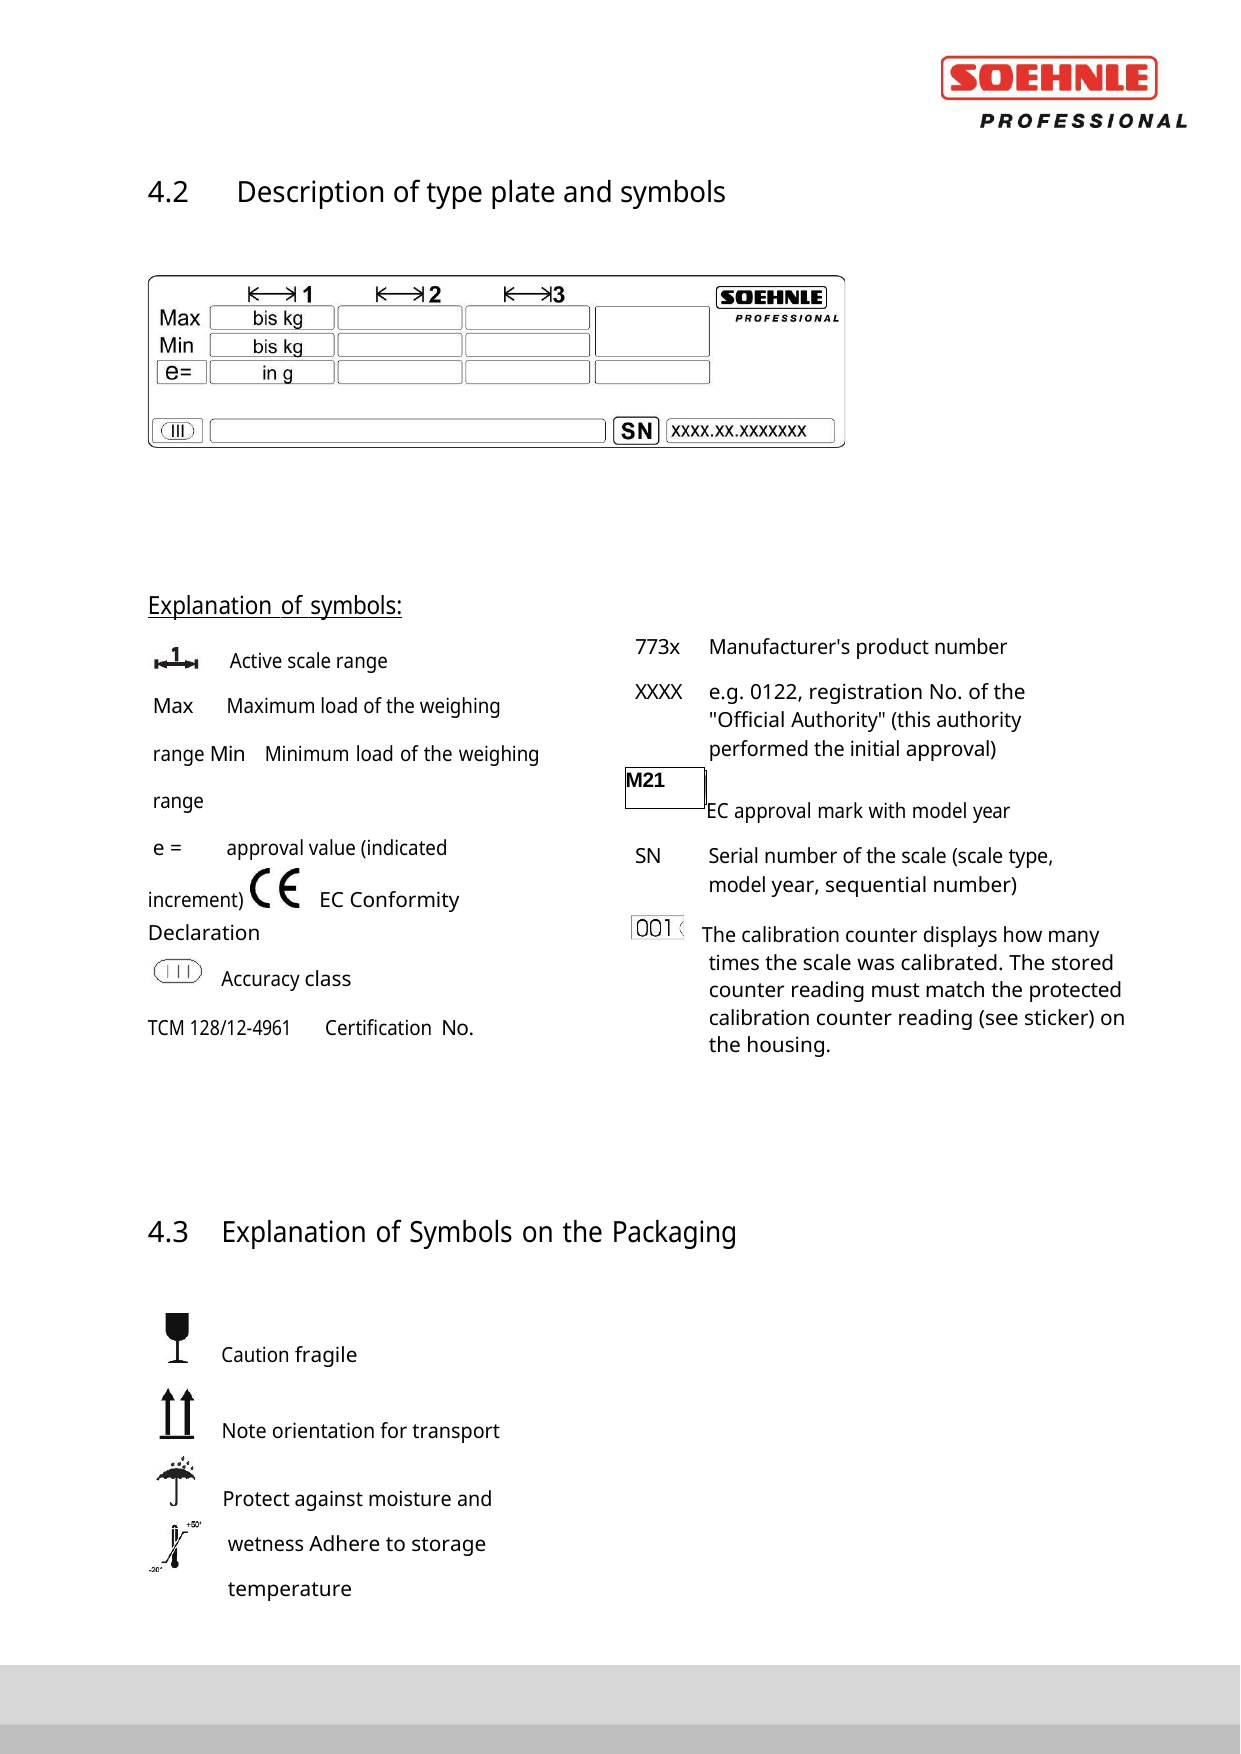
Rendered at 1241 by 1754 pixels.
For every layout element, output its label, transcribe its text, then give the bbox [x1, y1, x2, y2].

text The calibration counter displays how many times the scale was calibrated. The stored counter reading must match the protected calibration counter reading (see sticker) on the housing. [625, 914, 1148, 1059]
text Accuracy class [151, 956, 548, 992]
list Description of type plate and symbols [148, 171, 1201, 211]
picture [150, 956, 203, 986]
text EC approval mark with model year [706, 796, 1201, 825]
picture [165, 1313, 189, 1363]
picture [147, 275, 846, 448]
picture [156, 1456, 195, 1506]
text TCM 128/12-4961 Certification No. [148, 1013, 548, 1041]
picture [941, 54, 1188, 128]
picture [148, 641, 203, 669]
text Active scale range [148, 641, 548, 674]
picture [159, 1388, 195, 1439]
picture [148, 1521, 156, 1572]
text Protect against moisture and wetness Adhere to storage temperature [156, 1456, 553, 1603]
text Max Maximum load of the weighing range Min Minimum load of the weighing range [153, 691, 544, 814]
text Caution fragile [166, 1313, 1201, 1369]
text Note orientation for transport [159, 1388, 1201, 1444]
text Explanation of symbols: [148, 588, 548, 622]
picture [248, 866, 301, 908]
text 773x Manufacturer's product number [635, 632, 1201, 660]
text SN Serial number of the scale (scale type, model year, sequential number) [635, 841, 1095, 898]
text XXXX e.g. 0122, registration No. of the "Official Authority" (this authority performed the initial approval) [635, 677, 1107, 762]
text e = approval value (indicated increment) EC Conformity Declaration [148, 833, 538, 947]
picture [625, 912, 686, 942]
subtitle Explanation of Symbols on the Packaging [148, 1212, 1201, 1251]
